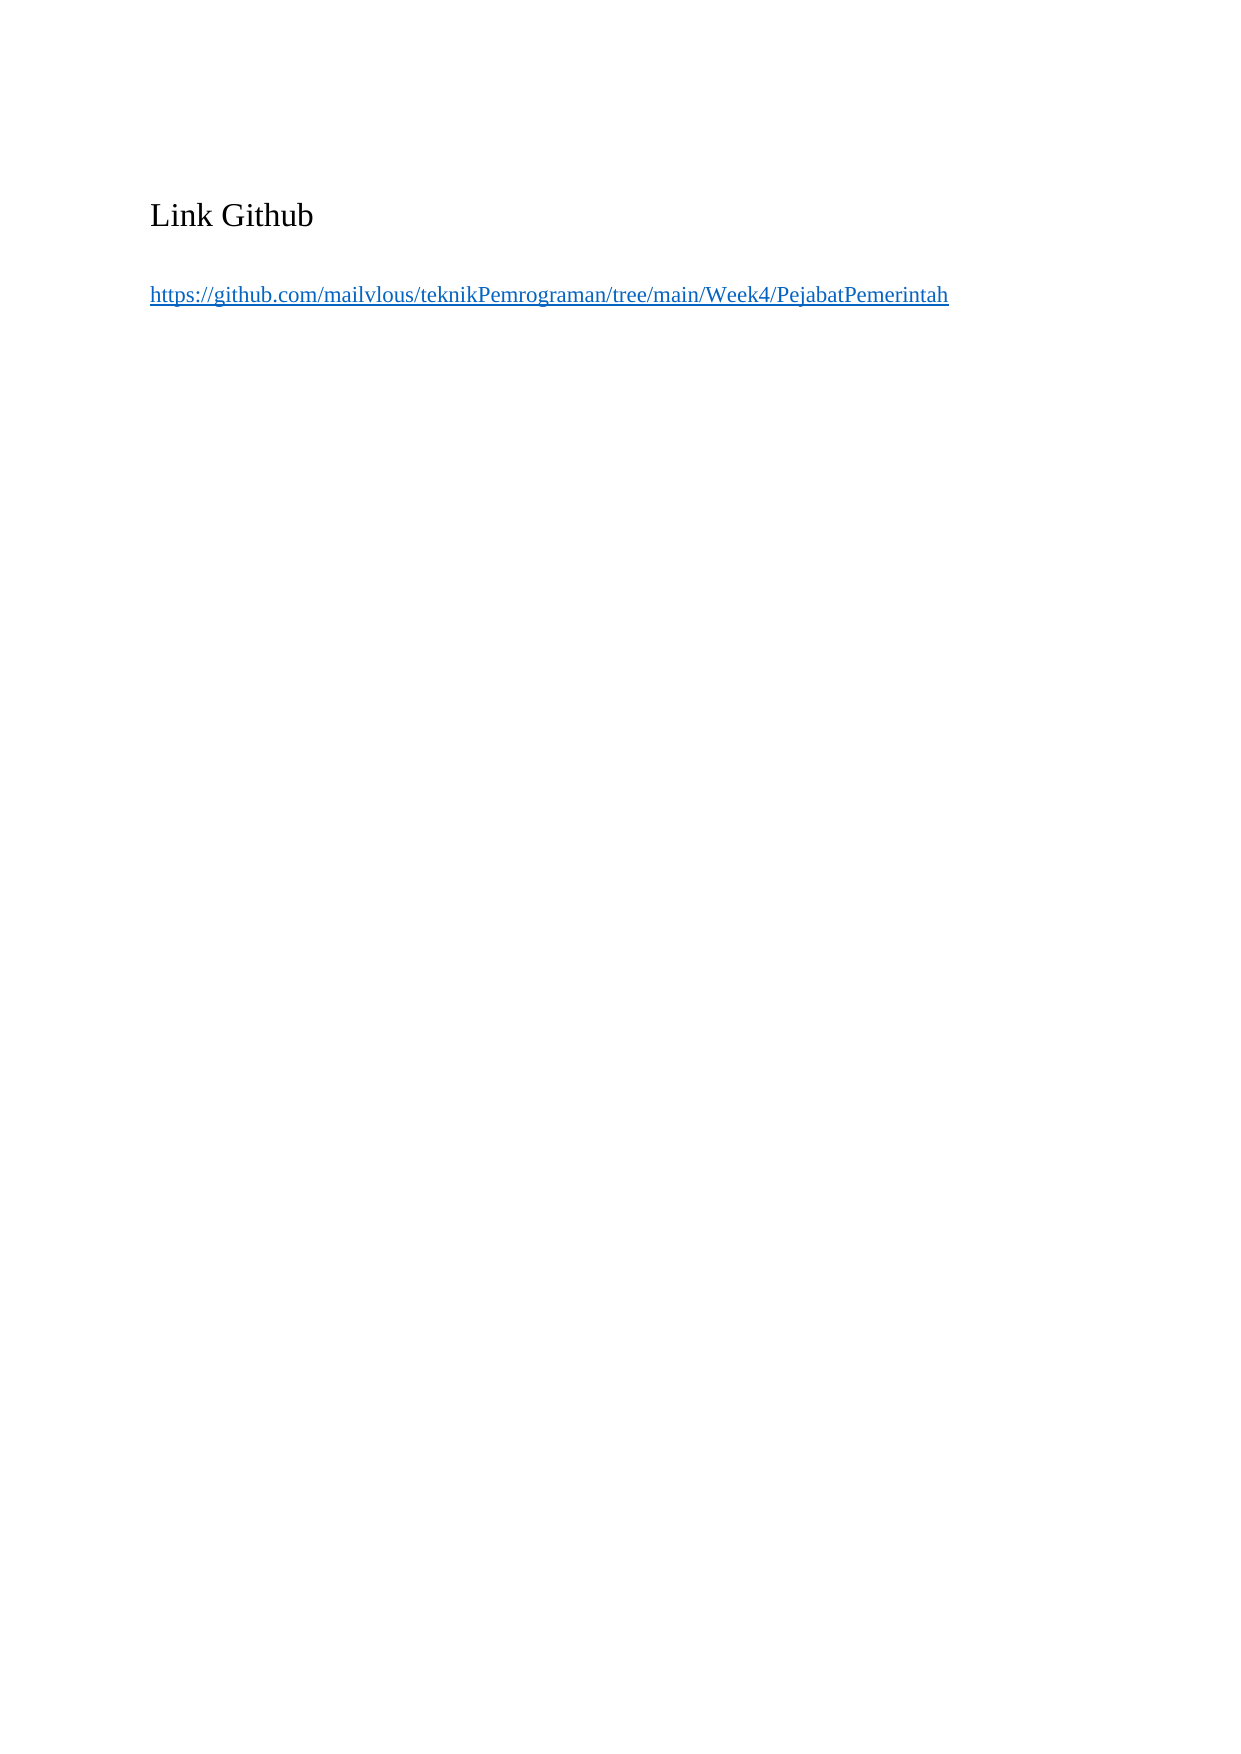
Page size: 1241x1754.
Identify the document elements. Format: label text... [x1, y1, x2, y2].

text https://github.com/mailvlous/teknikPemrograman/tree/main/Week4/PejabatPemerintah [150, 282, 1090, 308]
subtitle Link Github [150, 195, 1090, 233]
